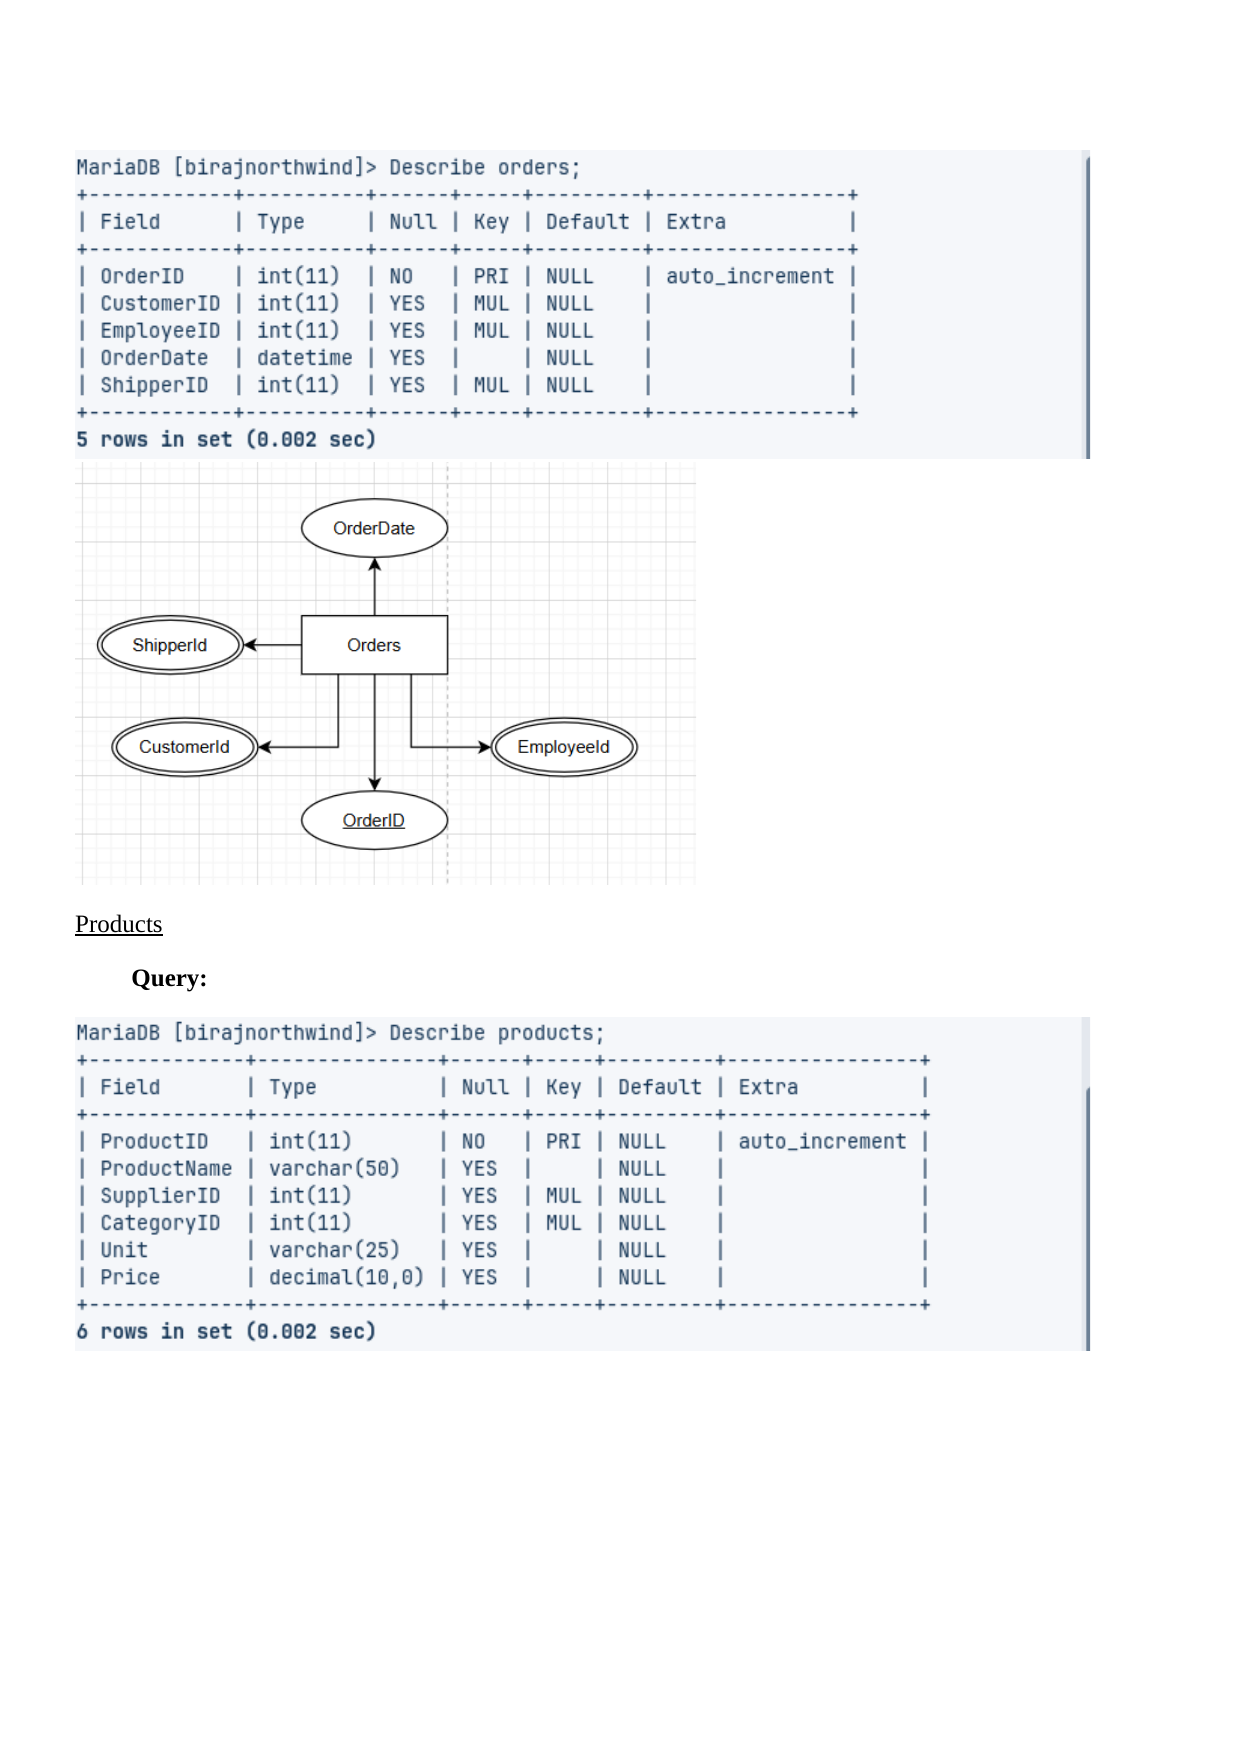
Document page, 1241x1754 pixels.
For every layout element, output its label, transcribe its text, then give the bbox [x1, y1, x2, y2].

picture [75, 150, 1091, 459]
list Query: [131, 963, 1090, 992]
picture [75, 462, 697, 885]
picture [75, 1017, 1091, 1351]
text Products [75, 909, 1090, 938]
